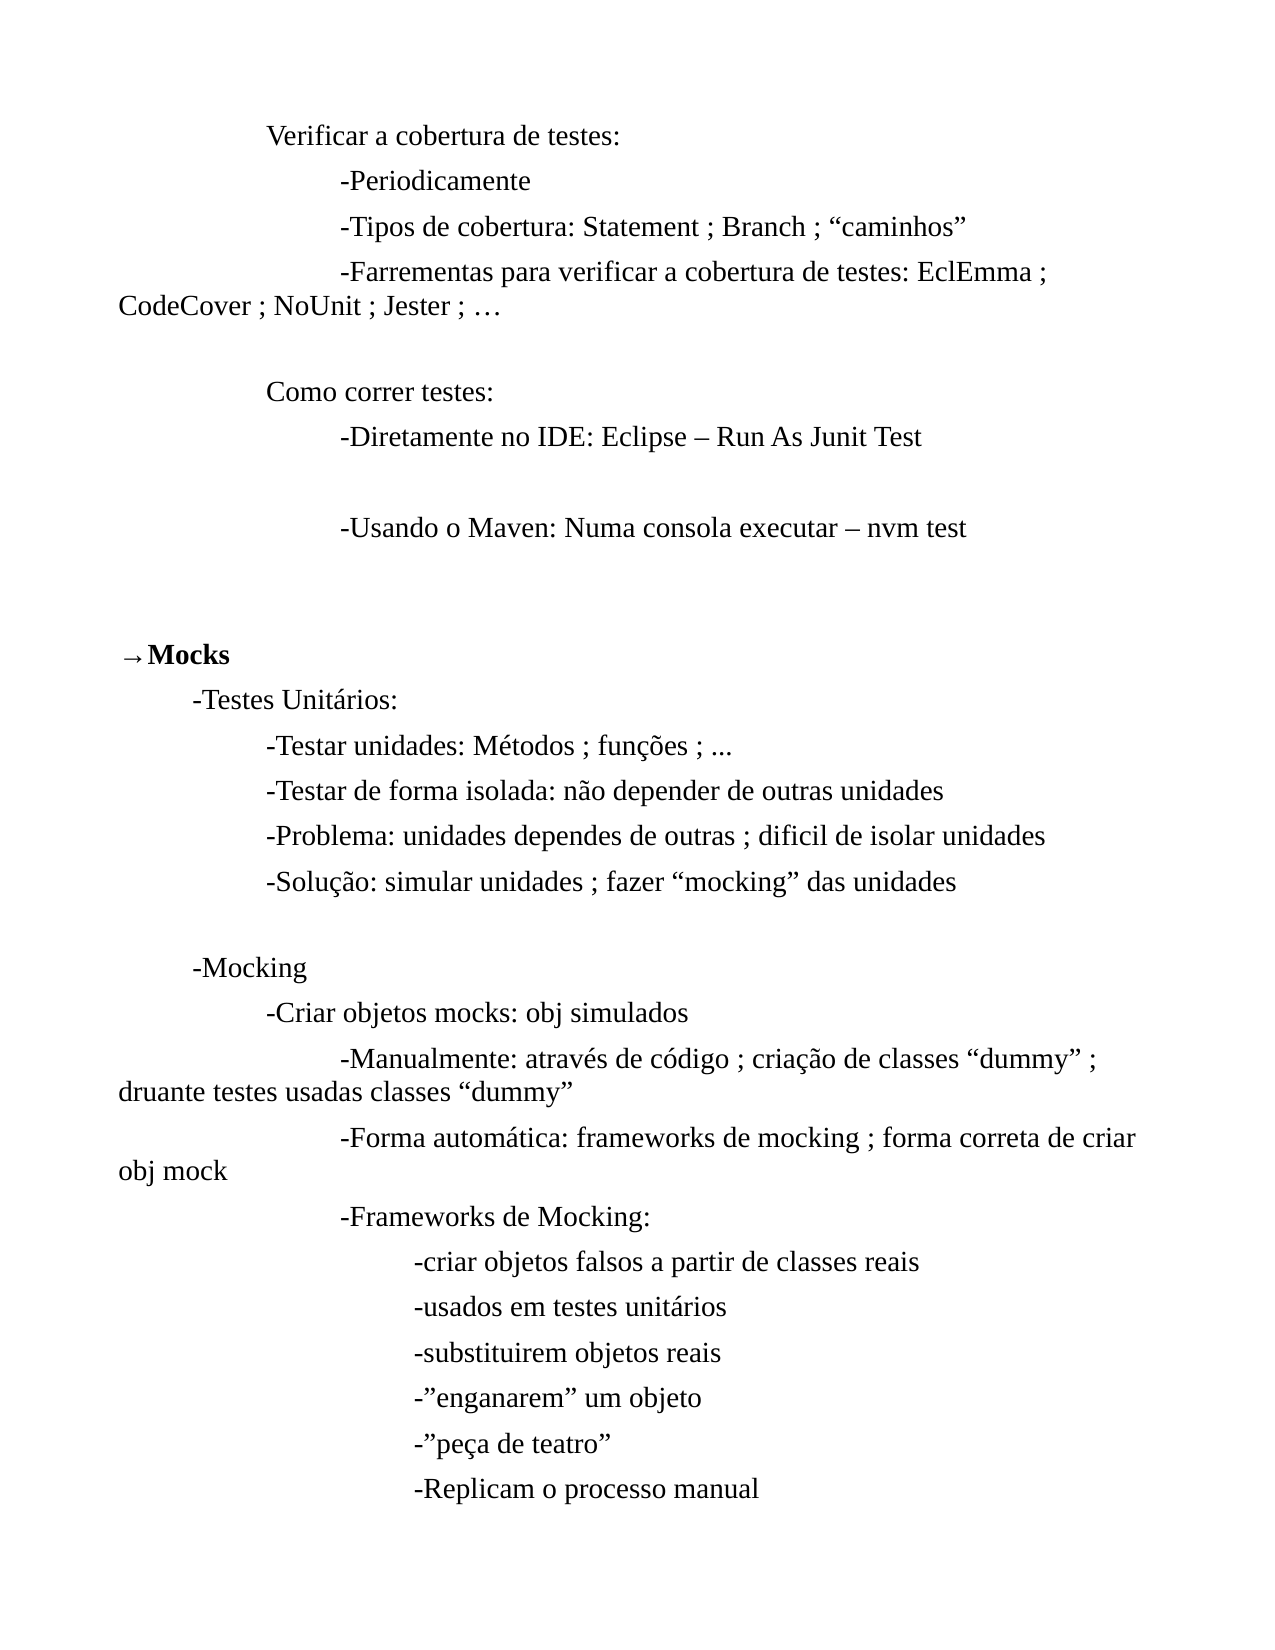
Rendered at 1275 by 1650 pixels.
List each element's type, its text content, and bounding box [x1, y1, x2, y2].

text -criar objetos falsos a partir de classes reais [118, 1244, 1157, 1278]
text -Frameworks de Mocking: [118, 1199, 1157, 1232]
text -usados em testes unitários [118, 1289, 1157, 1323]
text -Replicam o processo manual [118, 1471, 1157, 1505]
text -Tipos de cobertura: Statement ; Branch ; “caminhos” [118, 209, 1157, 242]
text -Problema: unidades dependes de outras ; dificil de isolar unidades [118, 818, 1157, 852]
text -”enganarem” um objeto [118, 1380, 1157, 1414]
text -Testes Unitários: [118, 682, 1157, 716]
text -substituirem objetos reais [118, 1335, 1157, 1368]
text -Testar de forma isolada: não depender de outras unidades [118, 773, 1157, 807]
text -Manualmente: através de código ; criação de classes “dummy” ; druante testes usadas classes “dummy” [118, 1041, 1157, 1108]
text Verificar a cobertura de testes: [118, 118, 1157, 152]
text -Solução: simular unidades ; fazer “mocking” das unidades [118, 864, 1157, 897]
text -Farrementas para verificar a cobertura de testes: EclEmma ; CodeCover ; NoUnit ; Jester ; … [118, 254, 1157, 321]
text -”peça de teatro” [118, 1426, 1157, 1459]
text Como correr testes: [118, 374, 1157, 407]
text -Diretamente no IDE: Eclipse – Run As Junit Test [118, 419, 1157, 453]
text -Usando o Maven: Numa consola executar – nvm test [118, 510, 1157, 544]
text -Criar objetos mocks: obj simulados [118, 995, 1157, 1029]
text →Mocks [118, 637, 1157, 670]
text -Forma automática: frameworks de mocking ; forma correta de criar obj mock [118, 1120, 1157, 1187]
text -Testar unidades: Métodos ; funções ; ... [118, 728, 1157, 761]
text -Mocking [118, 950, 1157, 983]
text -Periodicamente [118, 163, 1157, 197]
